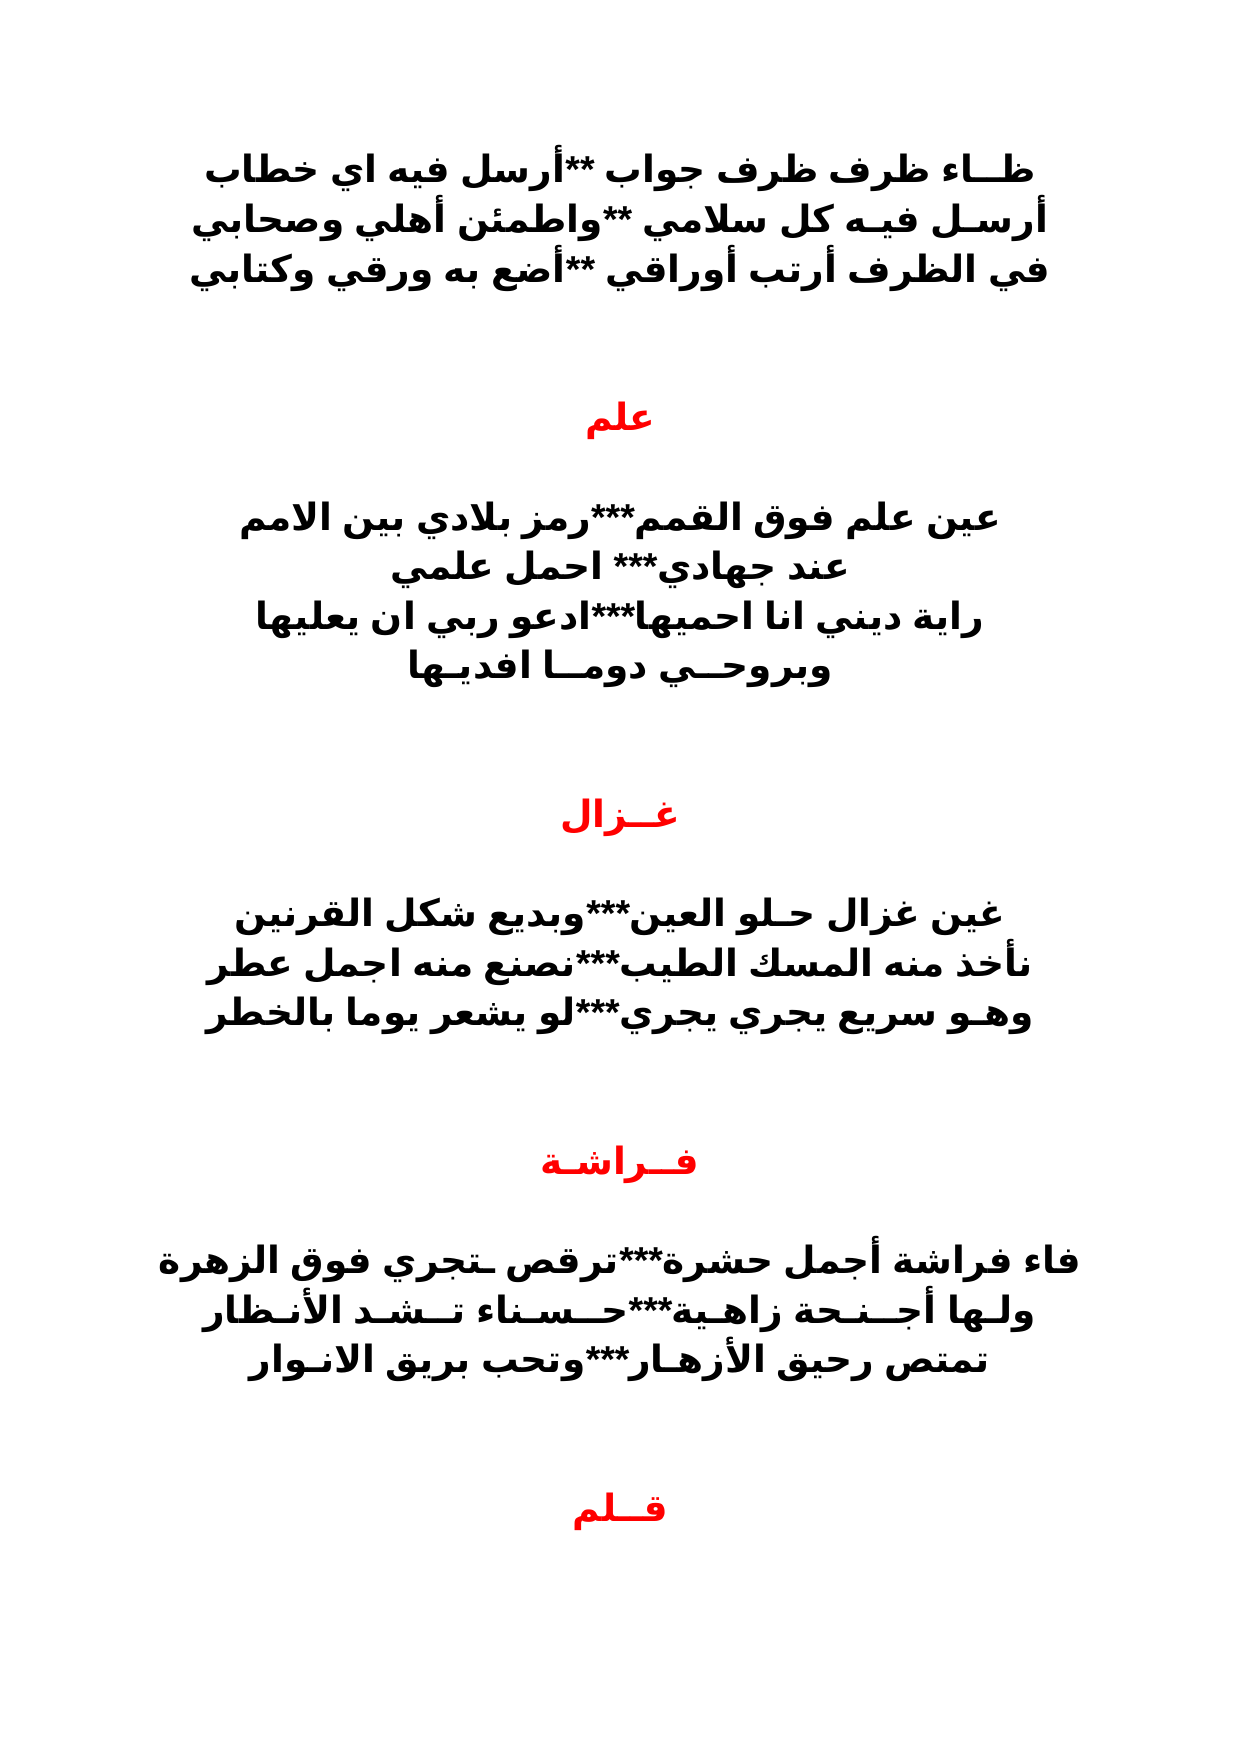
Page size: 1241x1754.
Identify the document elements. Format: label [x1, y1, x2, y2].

text [148, 148, 1093, 1579]
